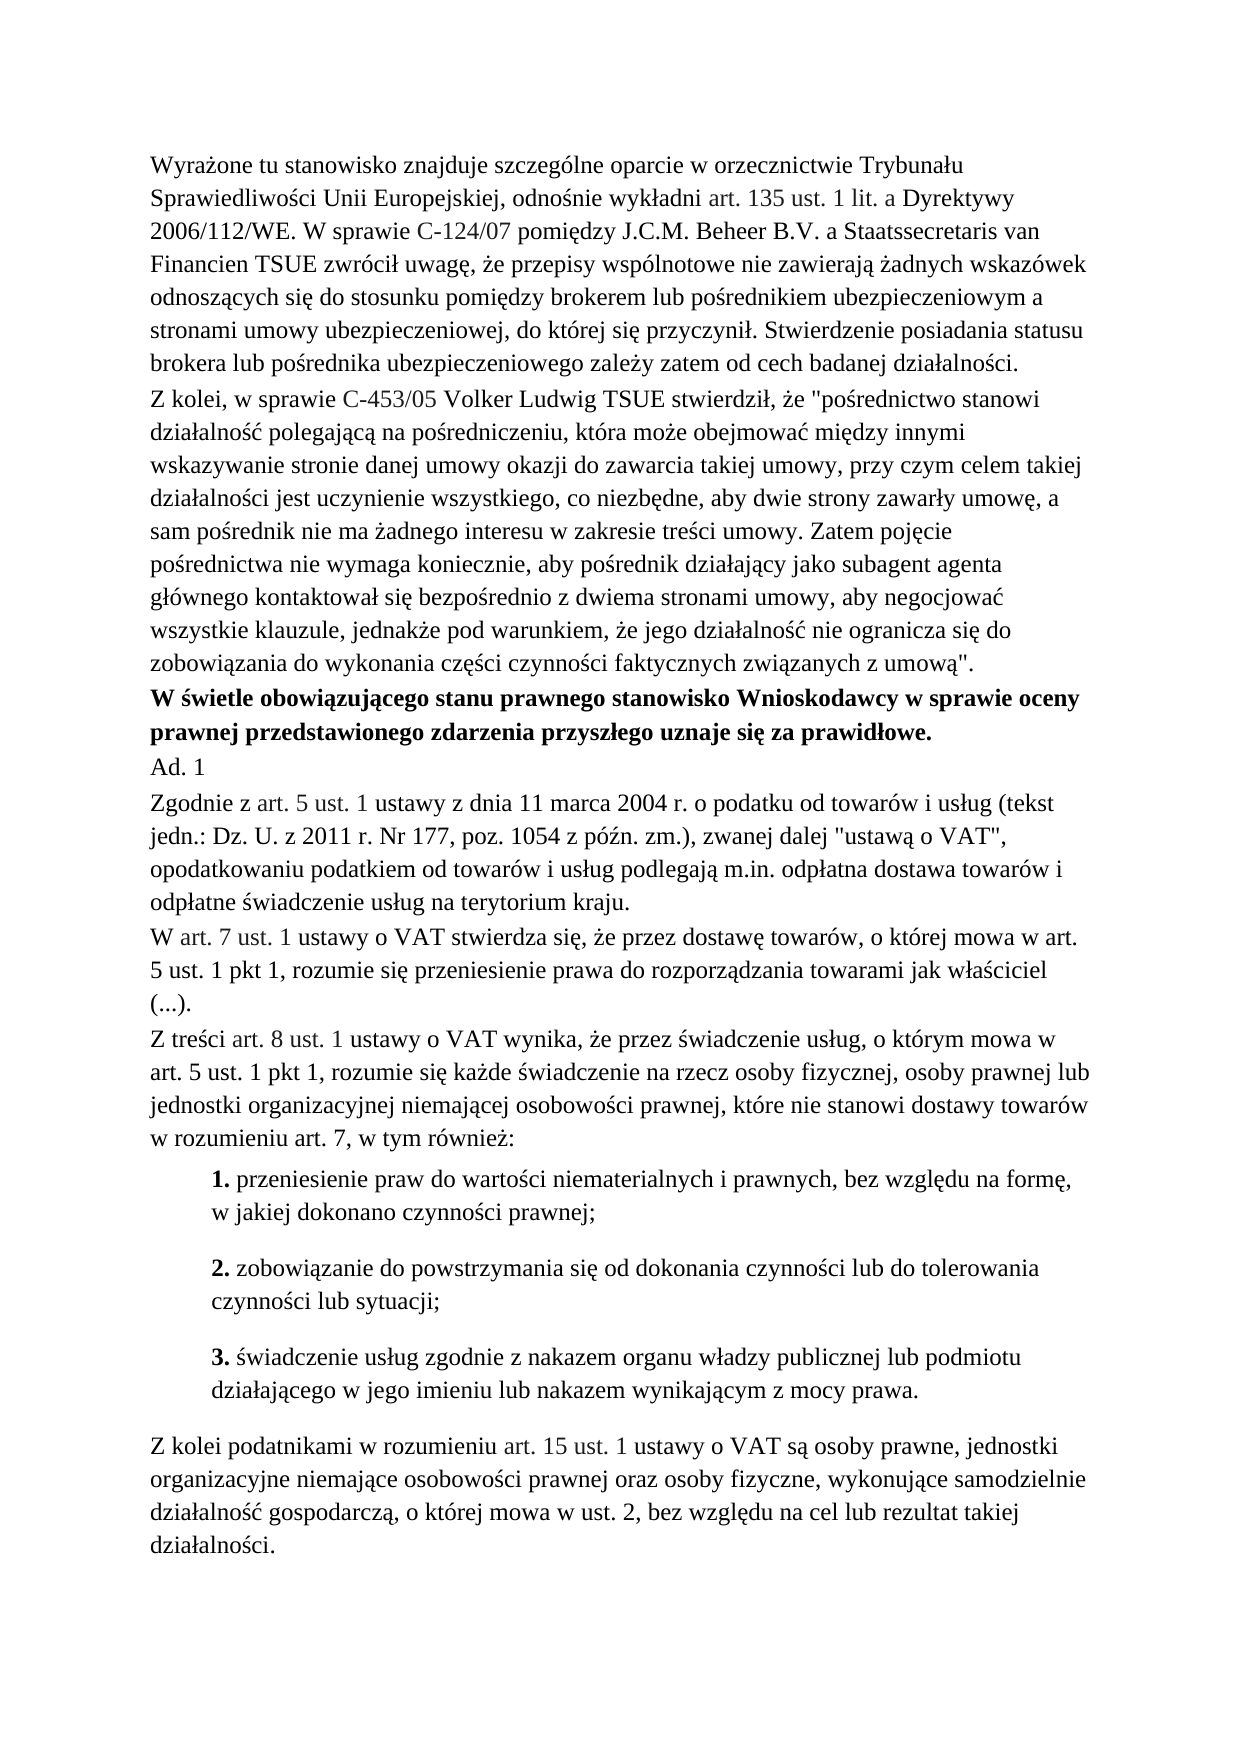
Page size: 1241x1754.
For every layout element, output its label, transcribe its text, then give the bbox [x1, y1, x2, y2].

text Z kolei, w sprawie C-453/05 Volker Ludwig TSUE stwierdził, że "pośrednictwo stanowi działalność polegającą na pośredniczeniu, która może obejmować między innymi wskazywanie stronie danej umowy okazji do zawarcia takiej umowy, przy czym celem takiej działalności jest uczynienie wszystkiego, co niezbędne, aby dwie strony zawarły umowę, a sam pośrednik nie ma żadnego interesu w zakresie treści umowy. Zatem pojęcie pośrednictwa nie wymaga koniecznie, aby pośrednik działający jako subagent agenta głównego kontaktował się bezpośrednio z dwiema stronami umowy, aby negocjować wszystkie klauzule, jednakże pod warunkiem, że jego działalność nie ogranicza się do zobowiązania do wykonania części czynności faktycznych związanych z umową". [150, 384, 1090, 677]
text Z treści art. 8 ust. 1 ustawy o VAT wynika, że przez świadczenie usług, o którym mowa w art. 5 ust. 1 pkt 1, rozumie się każde świadczenie na rzecz osoby fizycznej, osoby prawnej lub jednostki organizacyjnej niemającej osobowości prawnej, które nie stanowi dostawy towarów w rozumieniu art. 7, w tym również: [150, 1024, 1090, 1152]
text 1. przeniesienie praw do wartości niematerialnych i prawnych, bez względu na formę, w jakiej dokonano czynności prawnej; [211, 1164, 1090, 1226]
text Wyrażone tu stanowisko znajduje szczególne oparcie w orzecznictwie Trybunału Sprawiedliwości Unii Europejskiej, odnośnie wykładni art. 135 ust. 1 lit. a Dyrektywy 2006/112/WE. W sprawie C-124/07 pomiędzy J.C.M. Beheer B.V. a Staatssecretaris van Financien TSUE zwrócił uwagę, że przepisy wspólnotowe nie zawierają żadnych wskazówek odnoszących się do stosunku pomiędzy brokerem lub pośrednikiem ubezpieczeniowym a stronami umowy ubezpieczeniowej, do której się przyczynił. Stwierdzenie posiadania statusu brokera lub pośrednika ubezpieczeniowego zależy zatem od cech badanej działalności. [150, 150, 1090, 377]
text Z kolei podatnikami w rozumieniu art. 15 ust. 1 ustawy o VAT są osoby prawne, jednostki organizacyjne niemające osobowości prawnej oraz osoby fizyczne, wykonujące samodzielnie działalność gospodarczą, o której mowa w ust. 2, bez względu na cel lub rezultat takiej działalności. [150, 1431, 1090, 1558]
text Zgodnie z art. 5 ust. 1 ustawy z dnia 11 marca 2004 r. o podatku od towarów i usług (tekst jedn.: Dz. U. z 2011 r. Nr 177, poz. 1054 z późn. zm.), zwanej dalej "ustawą o VAT", opodatkowaniu podatkiem od towarów i usług podlegają m.in. odpłatna dostawa towarów i odpłatne świadczenie usług na terytorium kraju. [150, 788, 1090, 916]
text 2. zobowiązanie do powstrzymania się od dokonania czynności lub do tolerowania czynności lub sytuacji; [211, 1253, 1090, 1314]
text W świetle obowiązującego stanu prawnego stanowisko Wnioskodawcy w sprawie oceny prawnej przedstawionego zdarzenia przyszłego uznaje się za prawidłowe. [150, 683, 1090, 745]
text 3. świadczenie usług zgodnie z nakazem organu władzy publicznej lub podmiotu działającego w jego imieniu lub nakazem wynikającym z mocy prawa. [211, 1342, 1090, 1403]
text Ad. 1 [150, 752, 1090, 781]
text W art. 7 ust. 1 ustawy o VAT stwierdza się, że przez dostawę towarów, o której mowa w art. 5 ust. 1 pkt 1, rozumie się przeniesienie prawa do rozporządzania towarami jak właściciel (...). [150, 922, 1090, 1017]
